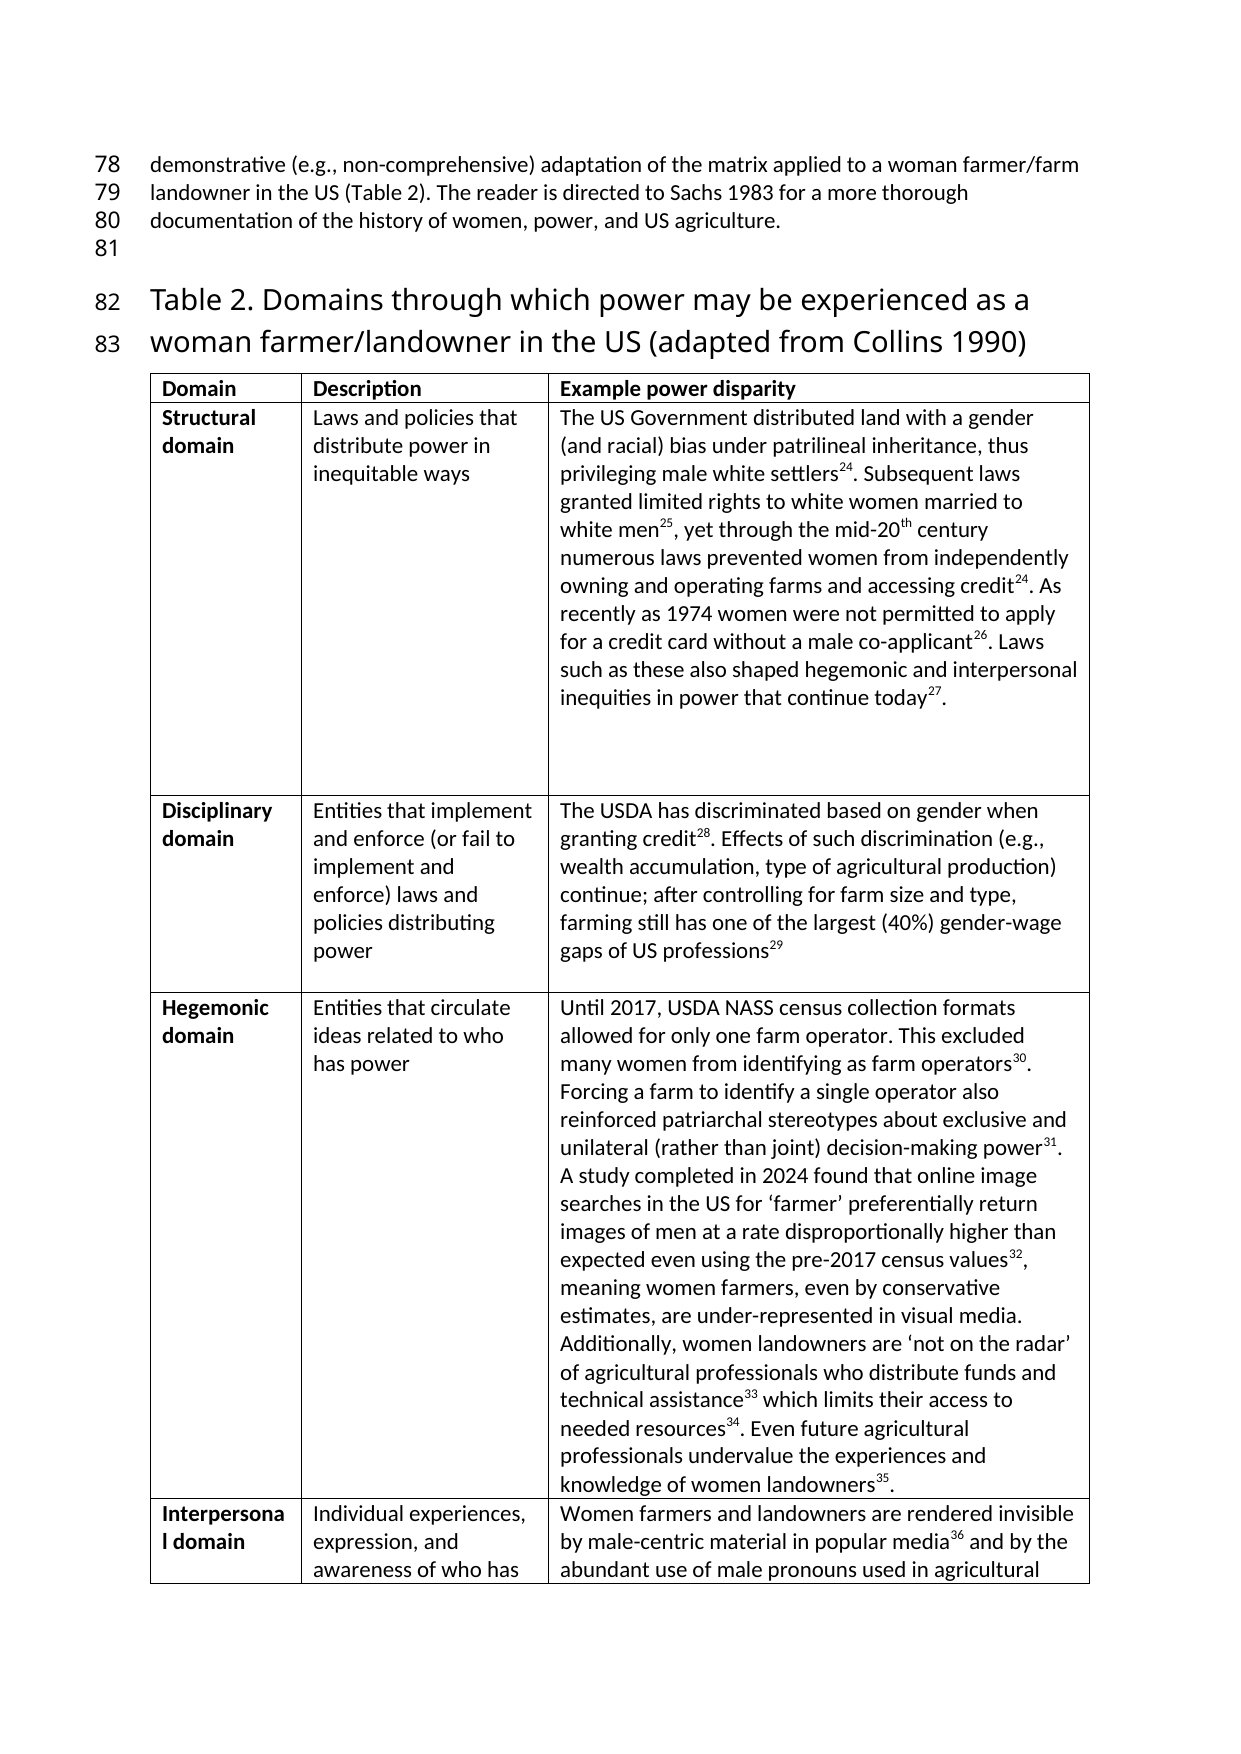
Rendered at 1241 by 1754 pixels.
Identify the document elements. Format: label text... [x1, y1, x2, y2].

table_cell Entities that implement and enforce (or fail to implement and enforce) laws and policies distributing power [302, 796, 548, 992]
table_cell Individual experiences, expression, and awareness of who has power [302, 1499, 548, 1583]
table_cell Interpersonal domain [151, 1499, 301, 1583]
table_cell Disciplinary domain [151, 796, 301, 992]
table_header Example power disparity [549, 374, 1089, 402]
table_cell Structural domain [151, 403, 301, 795]
table_cell Hegemonic domain [151, 993, 301, 1498]
subtitle Table 2. Domains through which power may be experienced as a woman farmer/landowner in the US (adapted from Collins 1990) [150, 279, 1090, 361]
table_cell Laws and policies that distribute power in inequitable ways [302, 403, 548, 795]
table_header Description [302, 374, 548, 402]
table_cell The US Government distributed land with a gender (and racial) bias under patrilineal inheritance, thus privileging male white settlers24. Subsequent laws granted limited rights to white women married to white men25, yet through the mid-20th century numerous laws prevented women from independently owning and operating farms and accessing credit24. As recently as 1974 women were not permitted to apply for a credit card without a male co-applicant26. Laws such as these also shaped hegemonic and interpersonal inequities in power that continue today27. [549, 403, 1089, 795]
table_cell The USDA has discriminated based on gender when granting credit28. Effects of such discrimination (e.g., wealth accumulation, type of agricultural production) continue; after controlling for farm size and type, farming still has one of the largest (40%) gender-wage gaps of US professions29 [549, 796, 1089, 992]
table_header Domain [151, 374, 301, 402]
table_cell Entities that circulate ideas related to who has power [302, 993, 548, 1498]
